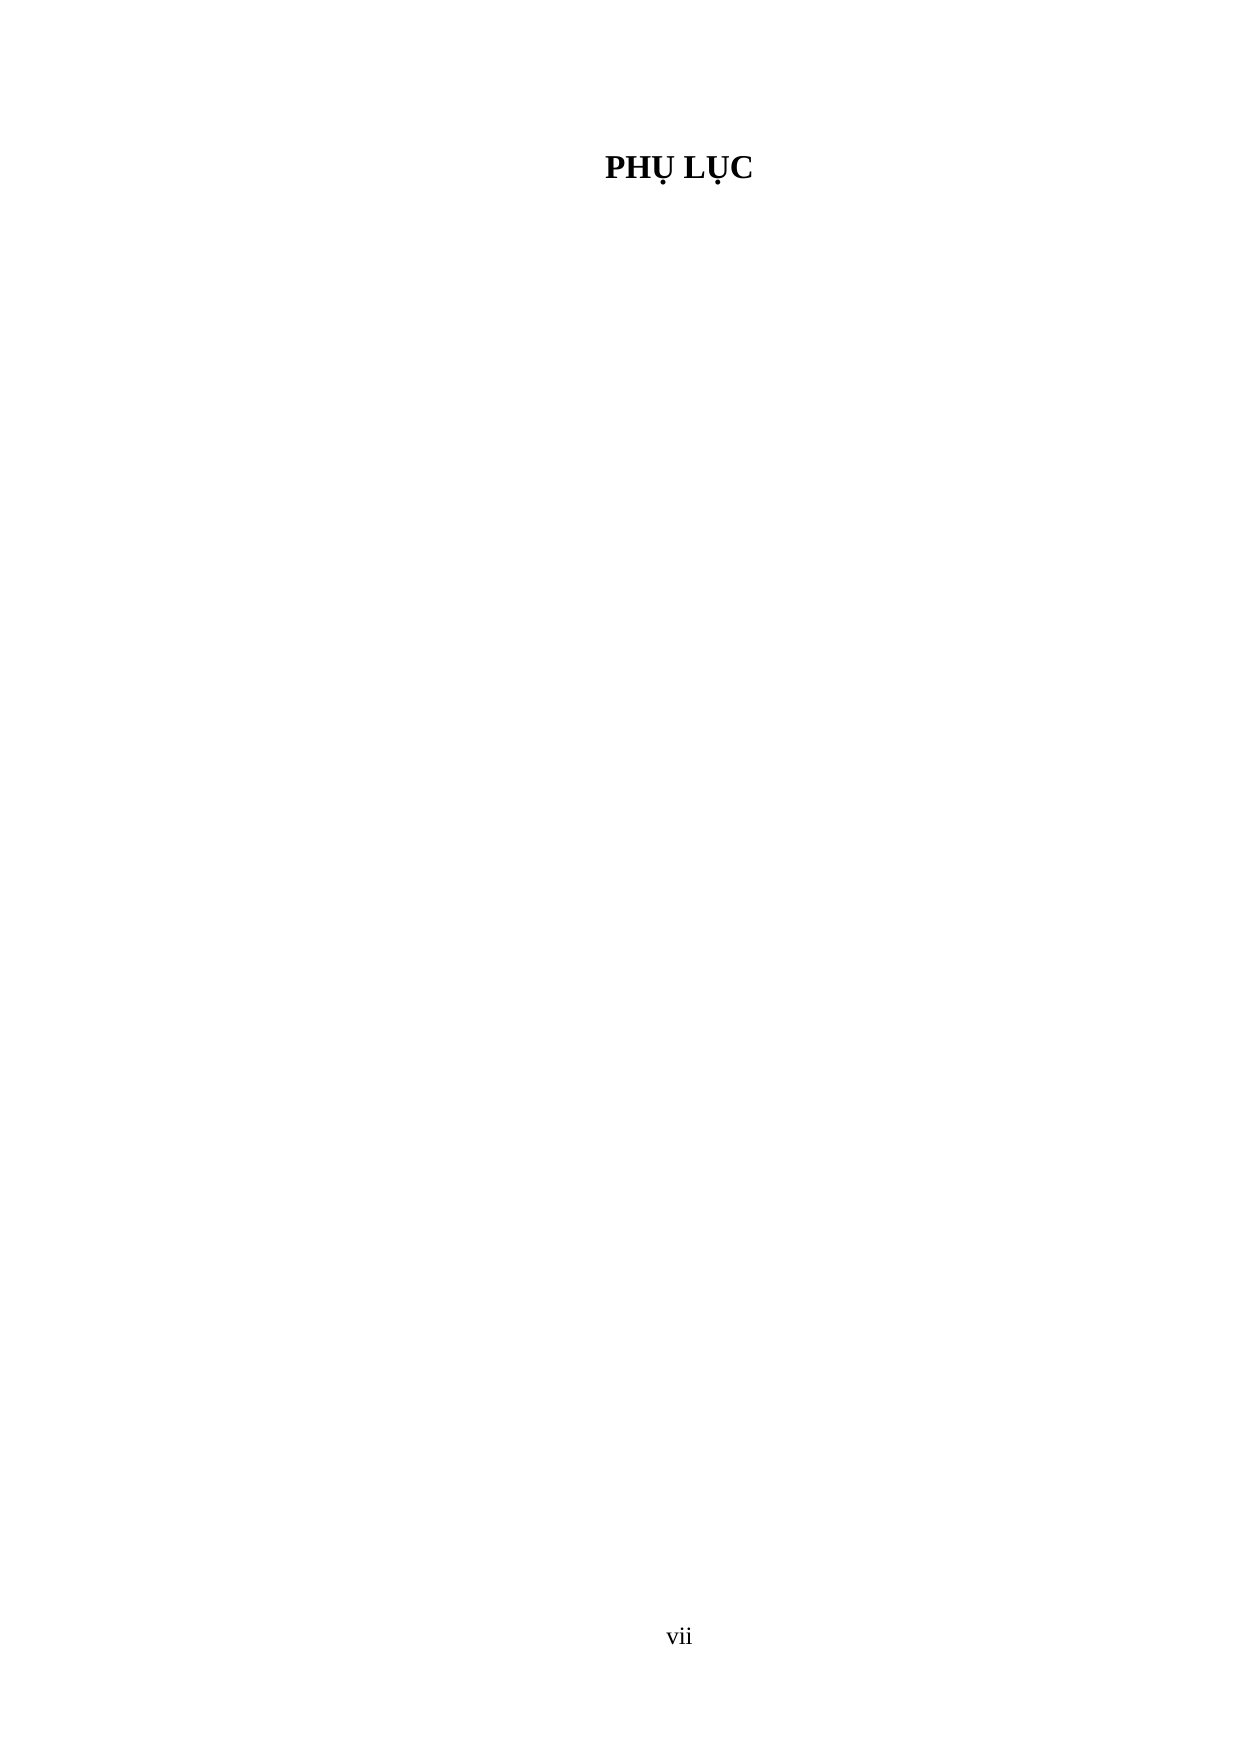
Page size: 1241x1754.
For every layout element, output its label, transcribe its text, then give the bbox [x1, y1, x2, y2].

text PHỤ LỤC [207, 148, 1152, 186]
